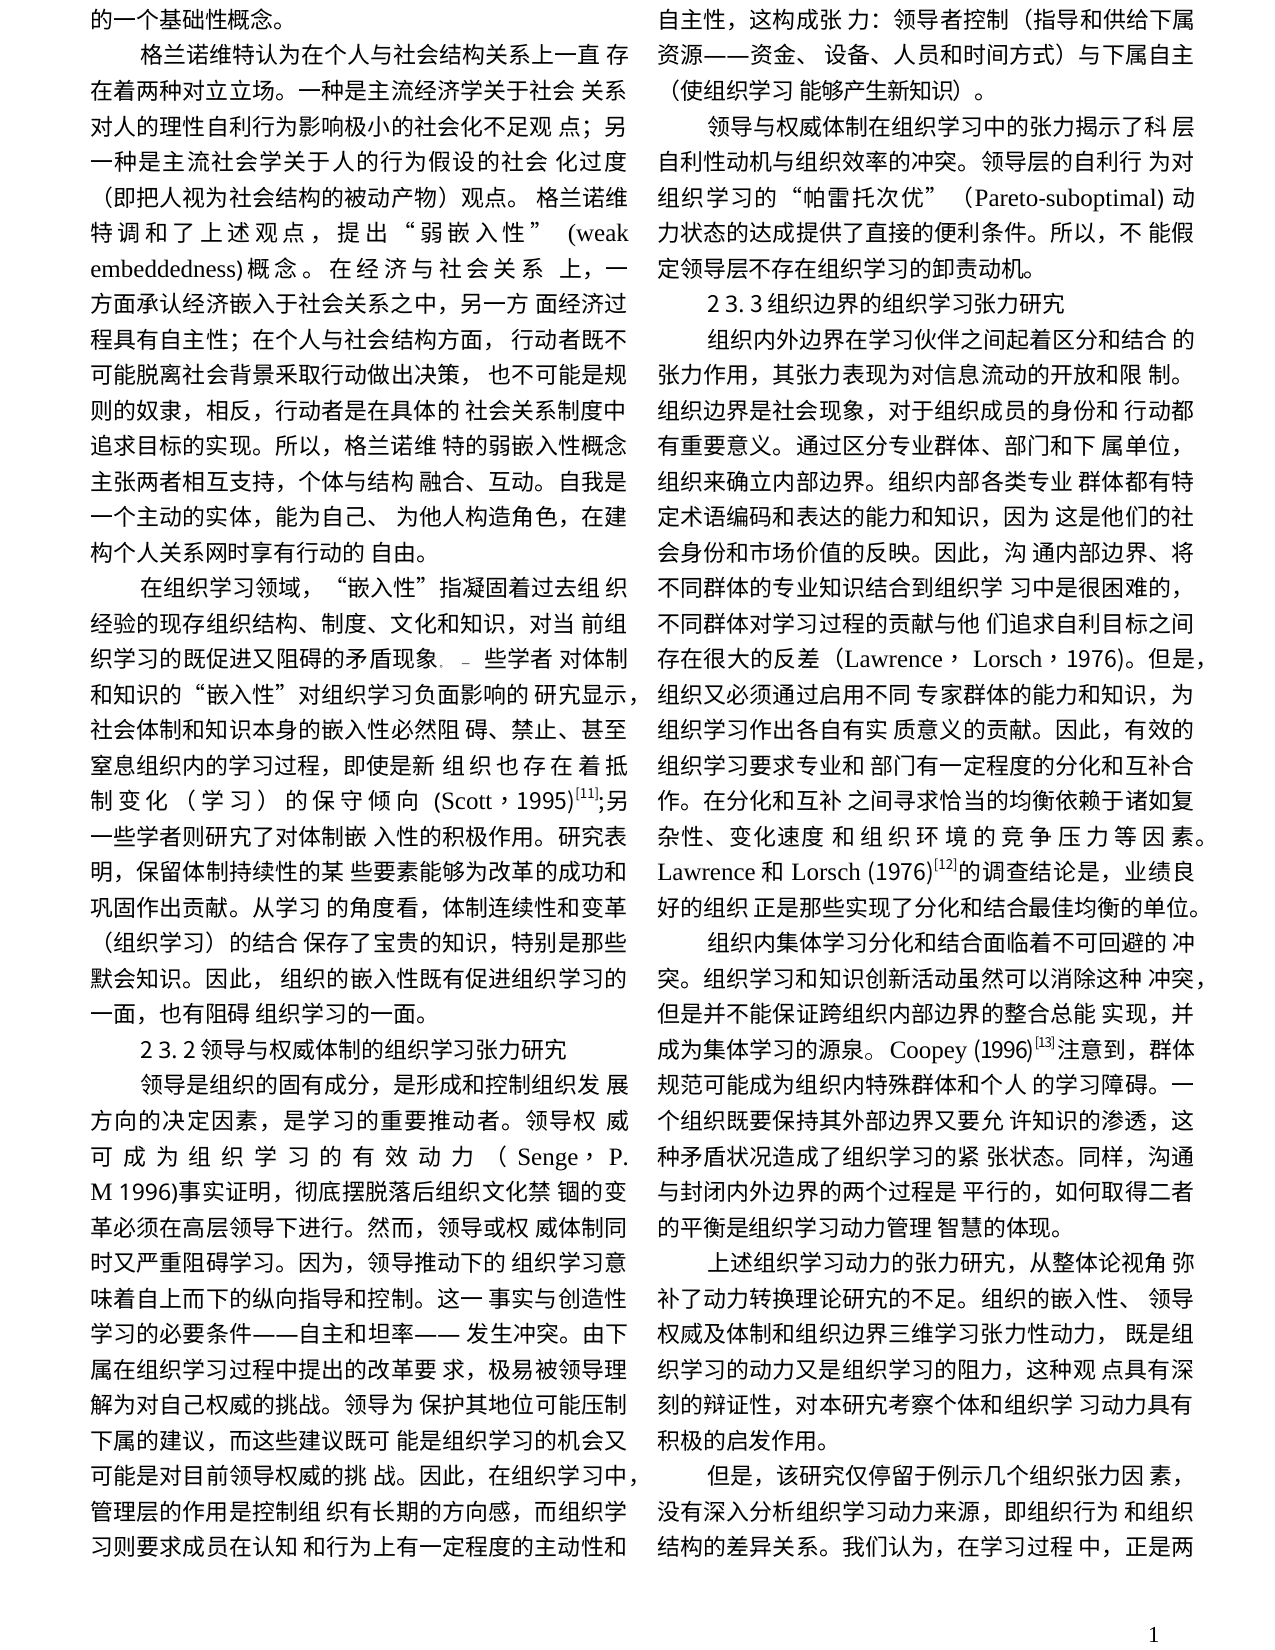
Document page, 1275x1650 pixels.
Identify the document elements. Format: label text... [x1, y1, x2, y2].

text 格兰诺维特认为在个人与社会结构关系上一直 存在着两种对立立场。一种是主流经济学关于社会 关系对人的理性自利行为影响极小的社会化不足观 点；另一种是主流社会学关于人的行为假设的社会 化过度（即把人视为社会结构的被动产物）观点。 格兰诺维特调和了上述观点，提出“弱嵌入性” (weak embeddedness)概念。在经济与社会关系 上，一方面承认经济嵌入于社会关系之中，另一方 面经济过程具有自主性；在个人与社会结构方面， 行动者既不可能脱离社会背景釆取行动做出决策， 也不可能是规则的奴隶，相反，行动者是在具体的 社会关系制度中追求目标的实现。所以，格兰诺维 特的弱嵌入性概念主张两者相互支持，个体与结构 融合、互动。自我是一个主动的实体，能为自己、 为他人构造角色，在建构个人关系网时享有行动的 自由。 [90, 36, 629, 568]
text 在组织学习领域，“嵌入性”指凝固着过去组 织经验的现存组织结构、制度、文化和知识，对当 前组织学习的既促进又阻碍的矛盾现象。一些学者 对体制和知识的“嵌入性”对组织学习负面影响的 研宄显示，社会体制和知识本身的嵌入性必然阻 碍、禁止、甚至窒息组织内的学习过程，即使是新 组织也存在着抵制变化（学习）的保守倾向 (Scott，1995)[11];另一些学者则研宄了对体制嵌 入性的积极作用。研究表明，保留体制持续性的某 些要素能够为改革的成功和巩固作出贡献。从学习 的角度看，体制连续性和变革（组织学习）的结合 保存了宝贵的知识，特别是那些默会知识。因此， 组织的嵌入性既有促进组织学习的一面，也有阻碍 组织学习的一面。 [90, 568, 629, 1030]
text 领导与权威体制在组织学习中的张力揭示了科 层自利性动机与组织效率的冲突。领导层的自利行 为对组织学习的“帕雷托次优”（Pareto-suboptimal) 动力状态的达成提供了直接的便利条件。所以，不 能假定领导层不存在组织学习的卸责动机。 [657, 107, 1196, 284]
text 领导是组织的固有成分，是形成和控制组织发 展方向的决定因素，是学习的重要推动者。领导权 威可成为组织学习的有效动力（Senge， P. M 1996)事实证明，彻底摆脱落后组织文化禁 锢的变革必须在高层领导下进行。然而，领导或权 威体制同时又严重阻碍学习。因为，领导推动下的 组织学习意味着自上而下的纵向指导和控制。这一 事实与创造性学习的必要条件——自主和坦率—— 发生冲突。由下属在组织学习过程中提出的改革要 求，极易被领导理解为对自己权威的挑战。领导为 保护其地位可能压制下属的建议，而这些建议既可 能是组织学习的机会又可能是对目前领导权威的挑 战。因此，在组织学习中，管理层的作用是控制组 织有长期的方向感，而组织学习则要求成员在认知 和行为上有一定程度的主动性和自主性，这构成张 力：领导者控制（指导和供给下属资源——资金、 设备、人员和时间方式）与下属自主（使组织学习 能够产生新知识）。 [657, 0, 1196, 107]
text 的一个基础性概念。 [90, 0, 629, 36]
text 2 3. 2领导与权威体制的组织学习张力研宄 [90, 1030, 629, 1066]
text 组织内外边界在学习伙伴之间起着区分和结合 的张力作用，其张力表现为对信息流动的开放和限 制。组织边界是社会现象，对于组织成员的身份和 行动都有重要意义。通过区分专业群体、部门和下 属单位，组织来确立内部边界。组织内部各类专业 群体都有特定术语编码和表达的能力和知识，因为 这是他们的社会身份和市场价值的反映。因此，沟 通内部边界、将不同群体的专业知识结合到组织学 习中是很困难的，不同群体对学习过程的贡献与他 们追求自利目标之间存在很大的反差（Lawrence， Lorsch，1976)。但是，组织又必须通过启用不同 专家群体的能力和知识，为组织学习作出各自有实 质意义的贡献。因此，有效的组织学习要求专业和 部门有一定程度的分化和互补合作。在分化和互补 之间寻求恰当的均衡依赖于诸如复杂性、变化速度 和组织环境的竞争压力等因素。Lawrence和 Lorsch (1976)[12]的调查结论是，业绩良好的组织 正是那些实现了分化和结合最佳均衡的单位。 [657, 320, 1196, 923]
text 领导是组织的固有成分，是形成和控制组织发 展方向的决定因素，是学习的重要推动者。领导权 威可成为组织学习的有效动力（Senge， P. M 1996)事实证明，彻底摆脱落后组织文化禁 锢的变革必须在高层领导下进行。然而，领导或权 威体制同时又严重阻碍学习。因为，领导推动下的 组织学习意味着自上而下的纵向指导和控制。这一 事实与创造性学习的必要条件——自主和坦率—— 发生冲突。由下属在组织学习过程中提出的改革要 求，极易被领导理解为对自己权威的挑战。领导为 保护其地位可能压制下属的建议，而这些建议既可 能是组织学习的机会又可能是对目前领导权威的挑 战。因此，在组织学习中，管理层的作用是控制组 织有长期的方向感，而组织学习则要求成员在认知 和行为上有一定程度的主动性和自主性，这构成张 力：领导者控制（指导和供给下属资源——资金、 设备、人员和时间方式）与下属自主（使组织学习 能够产生新知识）。 [90, 1066, 629, 1563]
text 2 3. 3组织边界的组织学习张力研宄 [657, 284, 1196, 320]
text 上述组织学习动力的张力研宄，从整体论视角 弥补了动力转换理论研宄的不足。组织的嵌入性、 领导权烕及体制和组织边界三维学习张力性动力， 既是组织学习的动力又是组织学习的阻力，这种观 点具有深刻的辩证性，对本研宄考察个体和组织学 习动力具有积极的启发作用。 [657, 1243, 1196, 1456]
text 组织内集体学习分化和结合面临着不可回避的 冲突。组织学习和知识创新活动虽然可以消除这种 冲突，但是并不能保证跨组织内部边界的整合总能 实现，并成为集体学习的源泉。Coopey (1996)[13] 注意到，群体规范可能成为组织内特殊群体和个人 的学习障碍。一个组织既要保持其外部边界又要允 许知识的渗透，这种矛盾状况造成了组织学习的紧 张状态。同样，沟通与封闭内外边界的两个过程是 平行的，如何取得二者的平衡是组织学习动力管理 智慧的体现。 [657, 923, 1196, 1243]
